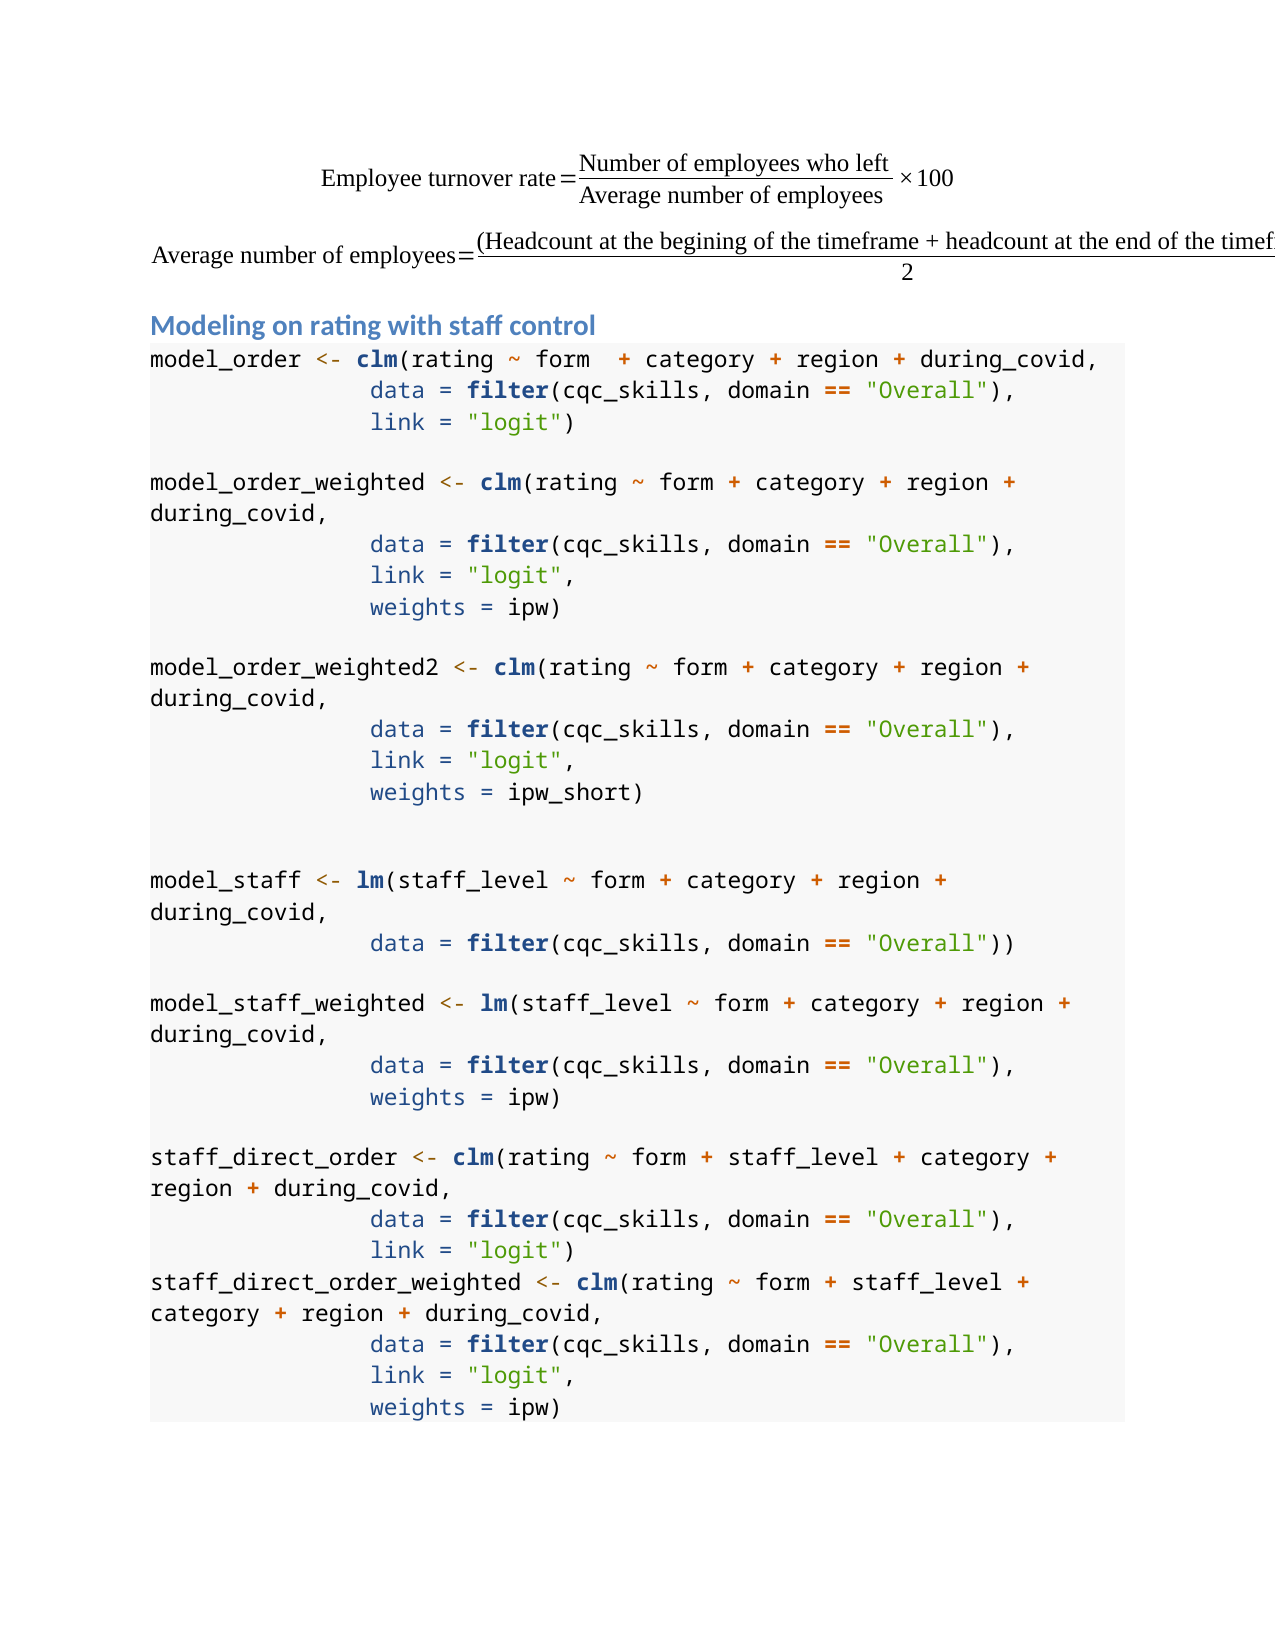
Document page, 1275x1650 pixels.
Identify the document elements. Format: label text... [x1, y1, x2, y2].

text model_order <- clm(rating ~ form + category + region + during_covid, data = filter(cqc_skills, domain == "Overall"), link = "logit") model_order_weighted <- clm(rating ~ form + category + region + during_covid, data = filter(cqc_skills, domain == "Overall"), link = "logit", weights = ipw) model_order_weighted2 <- clm(rating ~ form + category + region + during_covid, data = filter(cqc_skills, domain == "Overall"), link = "logit", weights = ipw_short) model_staff <- lm(staff_level ~ form + category + region + during_covid, data = filter(cqc_skills, domain == "Overall")) model_staff_weighted <- lm(staff_level ~ form + category + region + during_covid, data = filter(cqc_skills, domain == "Overall"), weights = ipw) staff_direct_order <- clm(rating ~ form + staff_level + category + region + during_covid, data = filter(cqc_skills, domain == "Overall"), link = "logit") staff_direct_order_weighted <- clm(rating ~ form + staff_level + category + region + during_covid, data = filter(cqc_skills, domain == "Overall"), link = "logit", weights = ipw) [150, 343, 1125, 1422]
subtitle Modeling on rating with staff control [150, 307, 1125, 343]
